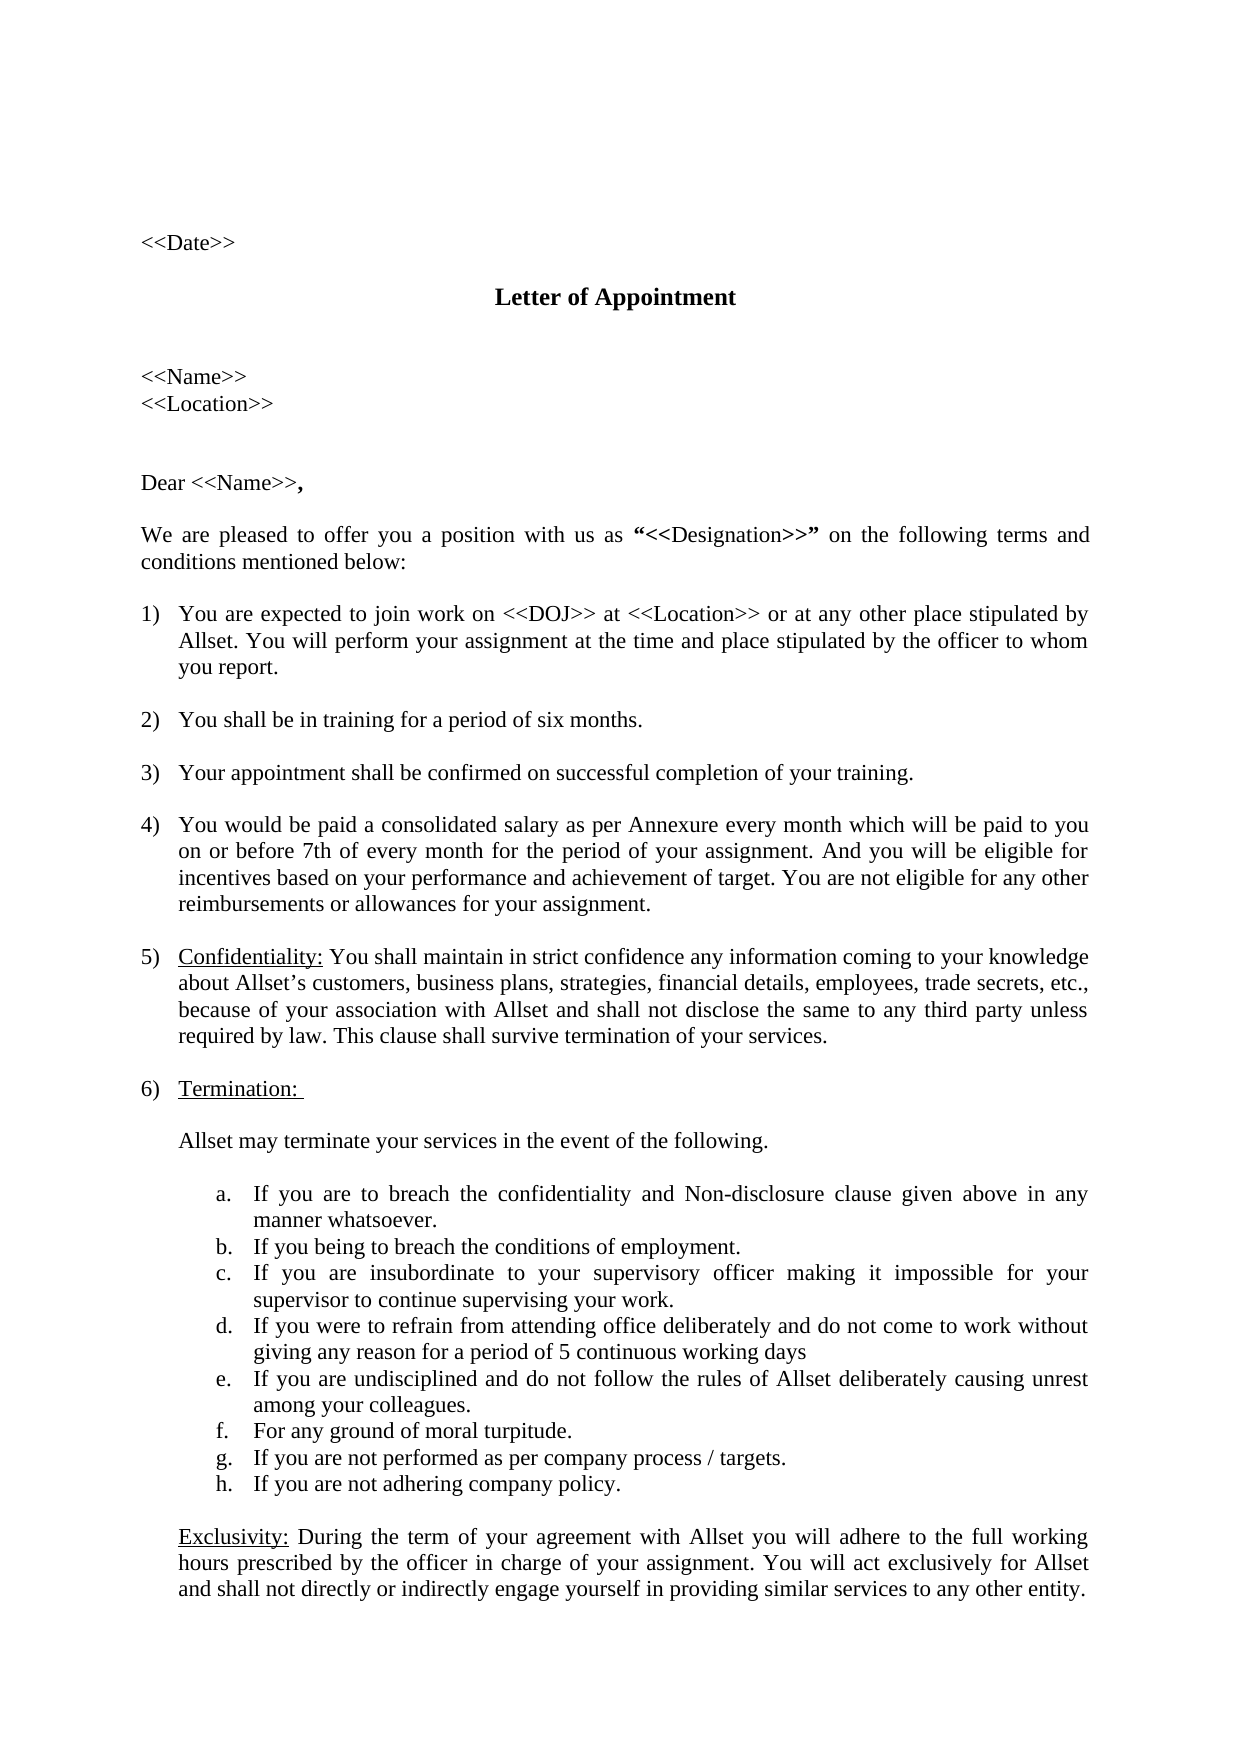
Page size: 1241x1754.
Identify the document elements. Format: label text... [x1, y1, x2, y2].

text We are pleased to offer you a position with us as “<<Designation>>” on the following terms and conditions mentioned below: [103, 521, 1053, 574]
list If you were to refrain from attending office deliberately and do not come to work without giving any reason for a period of 5 continuous working days [216, 1312, 1090, 1365]
text Allset may terminate your services in the event of the following. [178, 1127, 1090, 1154]
text <<Date>> [103, 229, 1090, 255]
list Termination: [103, 1075, 1053, 1101]
text Dear <<Name>>, [103, 469, 1053, 495]
list You are expected to join work on <<DOJ>> at <<Location>> or at any other place stipulated by Allset. You will perform your assignment at the time and place stipulated by the officer to whom you report. [103, 600, 1053, 679]
list Confidentiality: You shall maintain in strict confidence any information coming to your knowledge about Allset’s customers, business plans, strategies, financial details, employees, trade secrets, etc., because of your association with Allset and shall not disclose the same to any third party unless required by law. This clause shall survive termination of your services. [103, 943, 1053, 1048]
text <<Name>> [103, 363, 1053, 389]
list If you are not adhering company policy. [216, 1470, 1090, 1496]
list If you are undisciplined and do not follow the rules of Allset deliberately causing unrest among your colleagues. [216, 1365, 1090, 1417]
list If you being to breach the conditions of employment. [216, 1233, 1090, 1259]
list You would be paid a consolidated salary as per Annexure every month which will be paid to you on or before 7th of every month for the period of your assignment. And you will be eligible for incentives based on your performance and achievement of target. You are not eligible for any other reimbursements or allowances for your assignment. [103, 811, 1053, 917]
subtitle Letter of Appointment [103, 282, 1053, 311]
text <<Location>> [103, 389, 1053, 416]
list If you are insubordinate to your supervisory officer making it impossible for your supervisor to continue supervising your work. [216, 1259, 1090, 1312]
list Your appointment shall be confirmed on successful completion of your training. [103, 758, 1053, 785]
list If you are not performed as per company process / targets. [216, 1444, 1090, 1470]
list If you are to breach the confidentiality and Non-disclosure clause given above in any manner whatsoever. [216, 1180, 1090, 1233]
list You shall be in training for a period of six months. [103, 706, 1053, 732]
list For any ground of moral turpitude. [216, 1417, 1090, 1444]
text Exclusivity: During the term of your agreement with Allset you will adhere to the full working hours prescribed by the officer in charge of your assignment. You will act exclusively for Allset and shall not directly or indirectly engage yourself in providing similar services to any other entity. [178, 1523, 1090, 1602]
